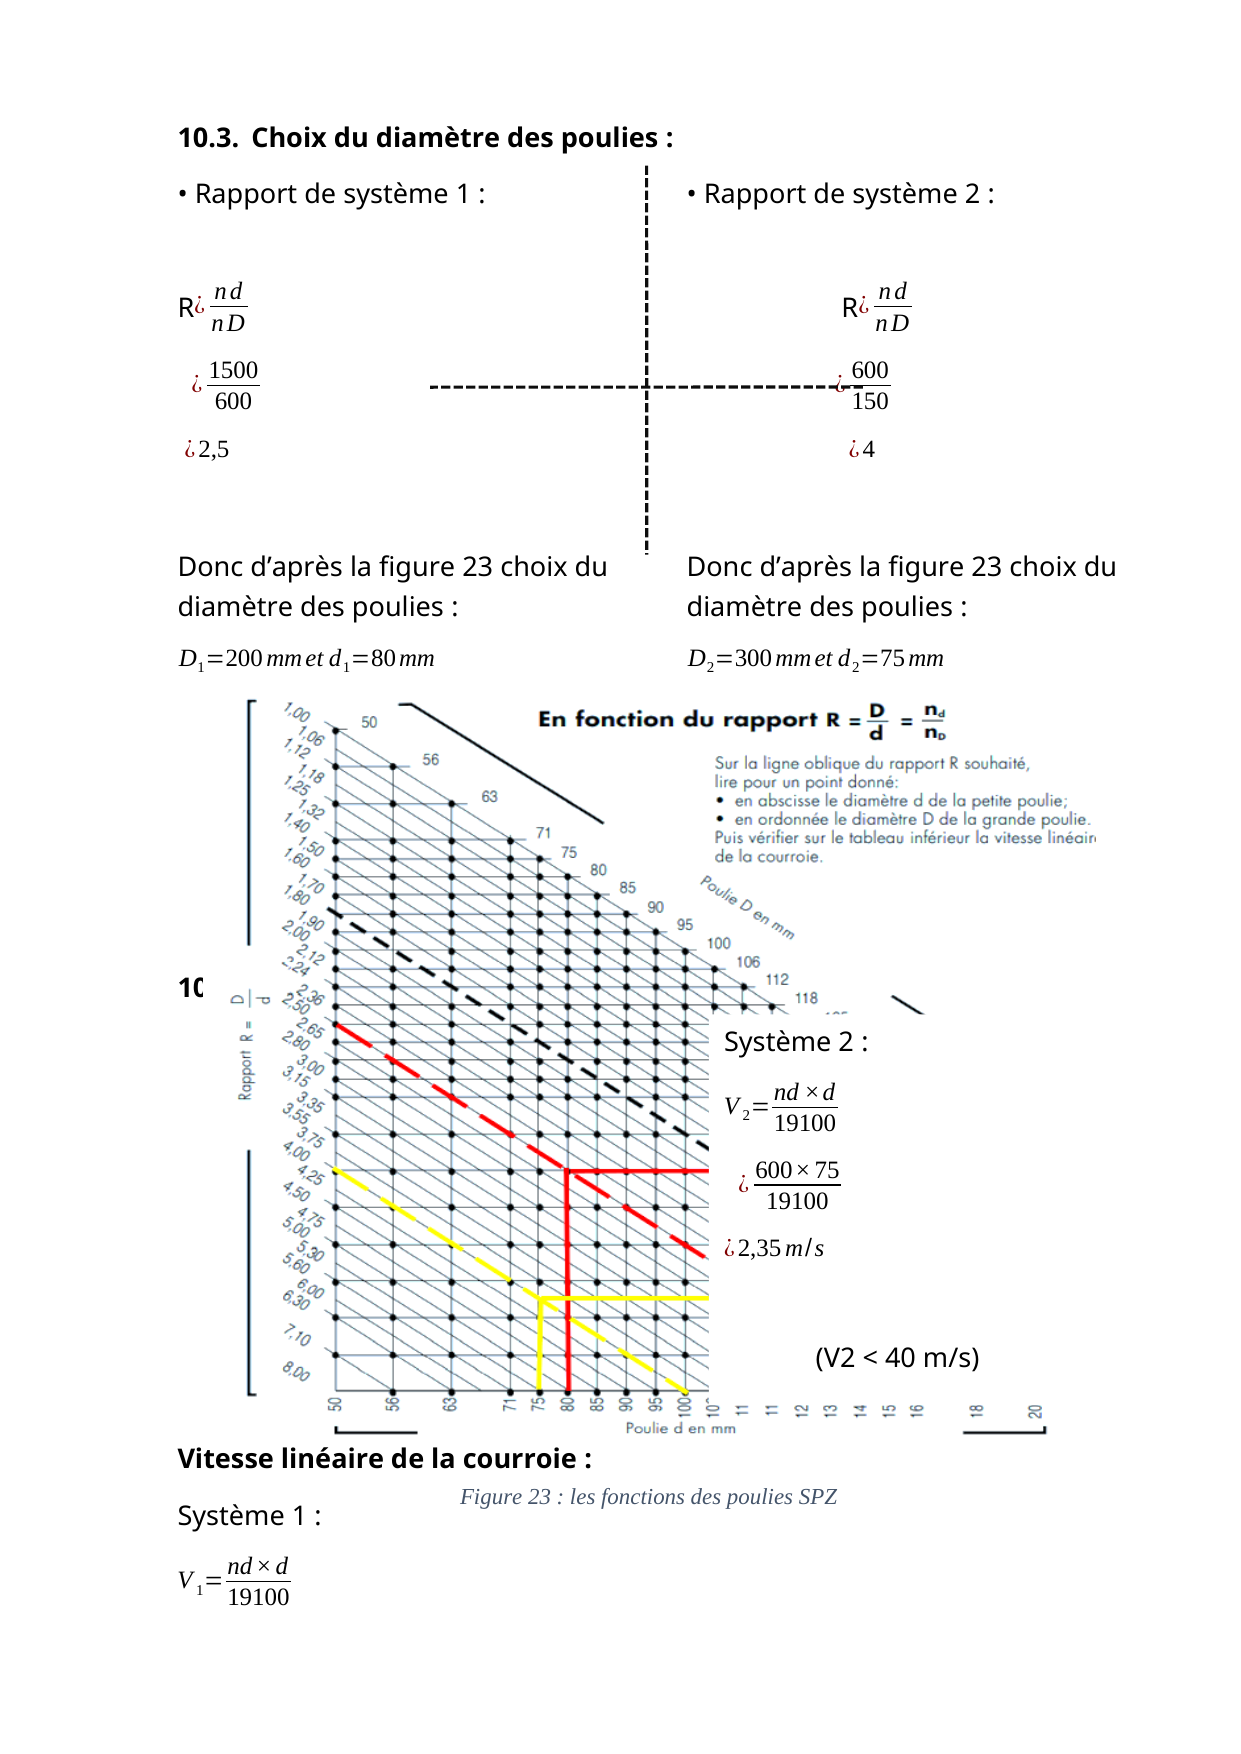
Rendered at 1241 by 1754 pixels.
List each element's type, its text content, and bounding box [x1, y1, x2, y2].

text • Rapport de système 2 : [686, 174, 1122, 211]
picture [203, 683, 1096, 1439]
list Vitesse linéaire de la courroie : [177, 968, 1122, 1477]
text Système 1 : [177, 1496, 1122, 1533]
text • Rapport de système 1 : [177, 174, 613, 211]
text R [686, 278, 1122, 337]
text Donc d’après la figure 23 choix du diamètre des poulies : [686, 548, 1122, 624]
text Donc d’après la figure 23 choix du diamètre des poulies : [177, 548, 613, 624]
list Choix du diamètre des poulies : [177, 118, 1122, 155]
text R [177, 278, 613, 337]
